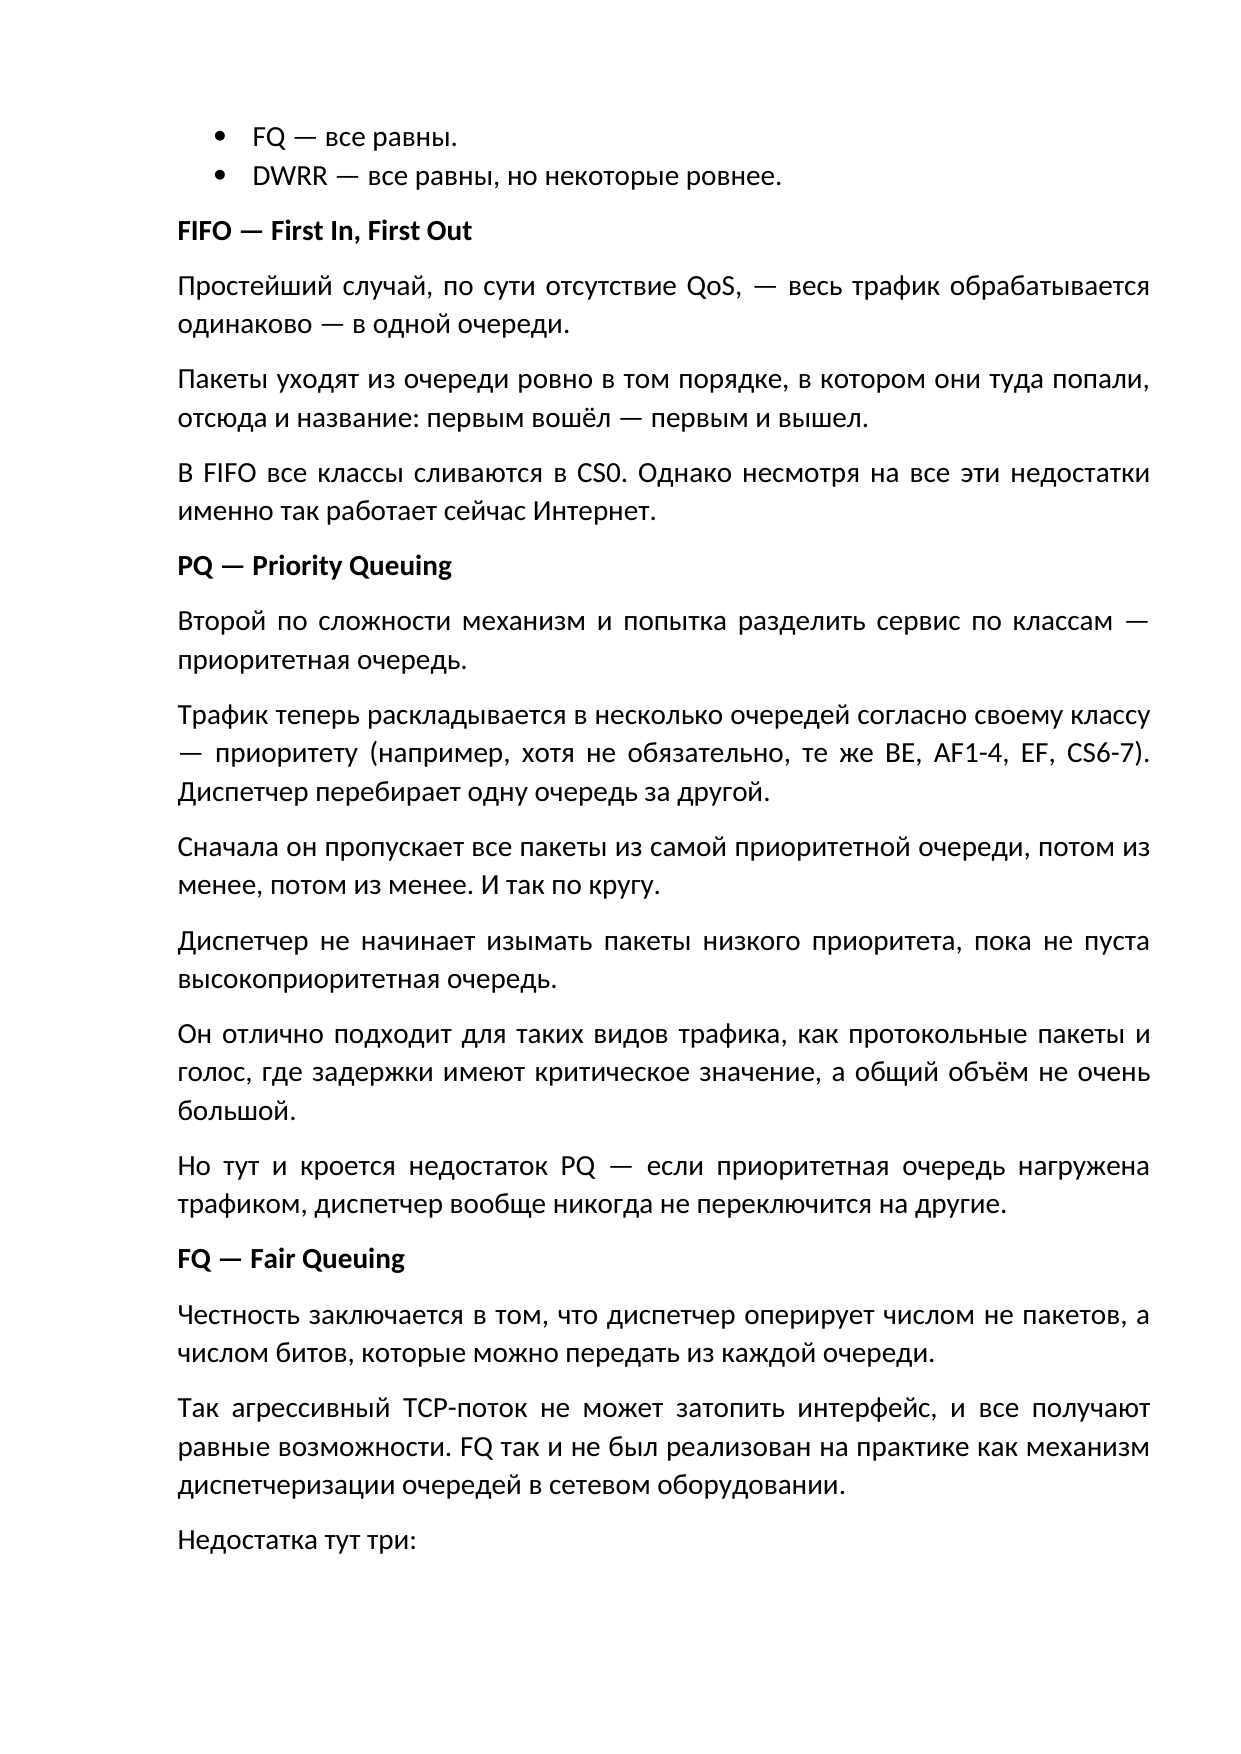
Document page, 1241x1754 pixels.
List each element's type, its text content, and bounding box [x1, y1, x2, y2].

text FQ — Fair Queuing [177, 1241, 1152, 1276]
text Он отлично подходит для таких видов трафика, как протокольные пакеты и голос, где задержки имеют критическое значение, а общий объём не очень большой. [177, 1015, 1152, 1128]
list FQ — все равны. [215, 118, 1152, 154]
text Диспетчер не начинает изымать пакеты низкого приоритета, пока не пуста высокоприоритетная очередь. [177, 922, 1152, 996]
text Трафик теперь раскладывается в несколько очередей согласно своему классу — приоритету (например, хотя не обязательно, те же BE, AF1-4, EF, CS6-7). Диспетчер перебирает одну очередь за другой. [177, 696, 1152, 808]
text Простейший случай, по сути отсутствие QoS, — весь трафик обрабатывается одинаково — в одной очереди. [177, 267, 1152, 341]
text Пакеты уходят из очереди ровно в том порядке, в котором они туда попали, отсюда и название: первым вошёл — первым и вышел. [177, 360, 1152, 434]
text PQ — Priority Queuing [177, 547, 1152, 583]
text Так агрессивный TCP-поток не может затопить интерфейс, и все получают равные возможности. FQ так и не был реализован на практике как механизм диспетчеризации очередей в сетевом оборудовании. [177, 1389, 1152, 1502]
list DWRR — все равны, но некоторые ровнее. [215, 157, 1152, 192]
text Недостатка тут три: [177, 1521, 1152, 1557]
text Второй по сложности механизм и попытка разделить сервис по классам — приоритетная очередь. [177, 602, 1152, 677]
text Честность заключается в том, что диспетчер оперирует числом не пакетов, а числом битов, которые можно передать из каждой очереди. [177, 1296, 1152, 1370]
text Сначала он пропускает все пакеты из самой приоритетной очереди, потом из менее, потом из менее. И так по кругу. [177, 828, 1152, 902]
text Но тут и кроется недостаток PQ — если приоритетная очередь нагружена трафиком, диспетчер вообще никогда не переключится на другие. [177, 1147, 1152, 1221]
text В FIFO все классы сливаются в CS0. Однако несмотря на все эти недостатки именно так работает сейчас Интернет. [177, 454, 1152, 528]
text FIFO — First In, First Out [177, 212, 1152, 247]
